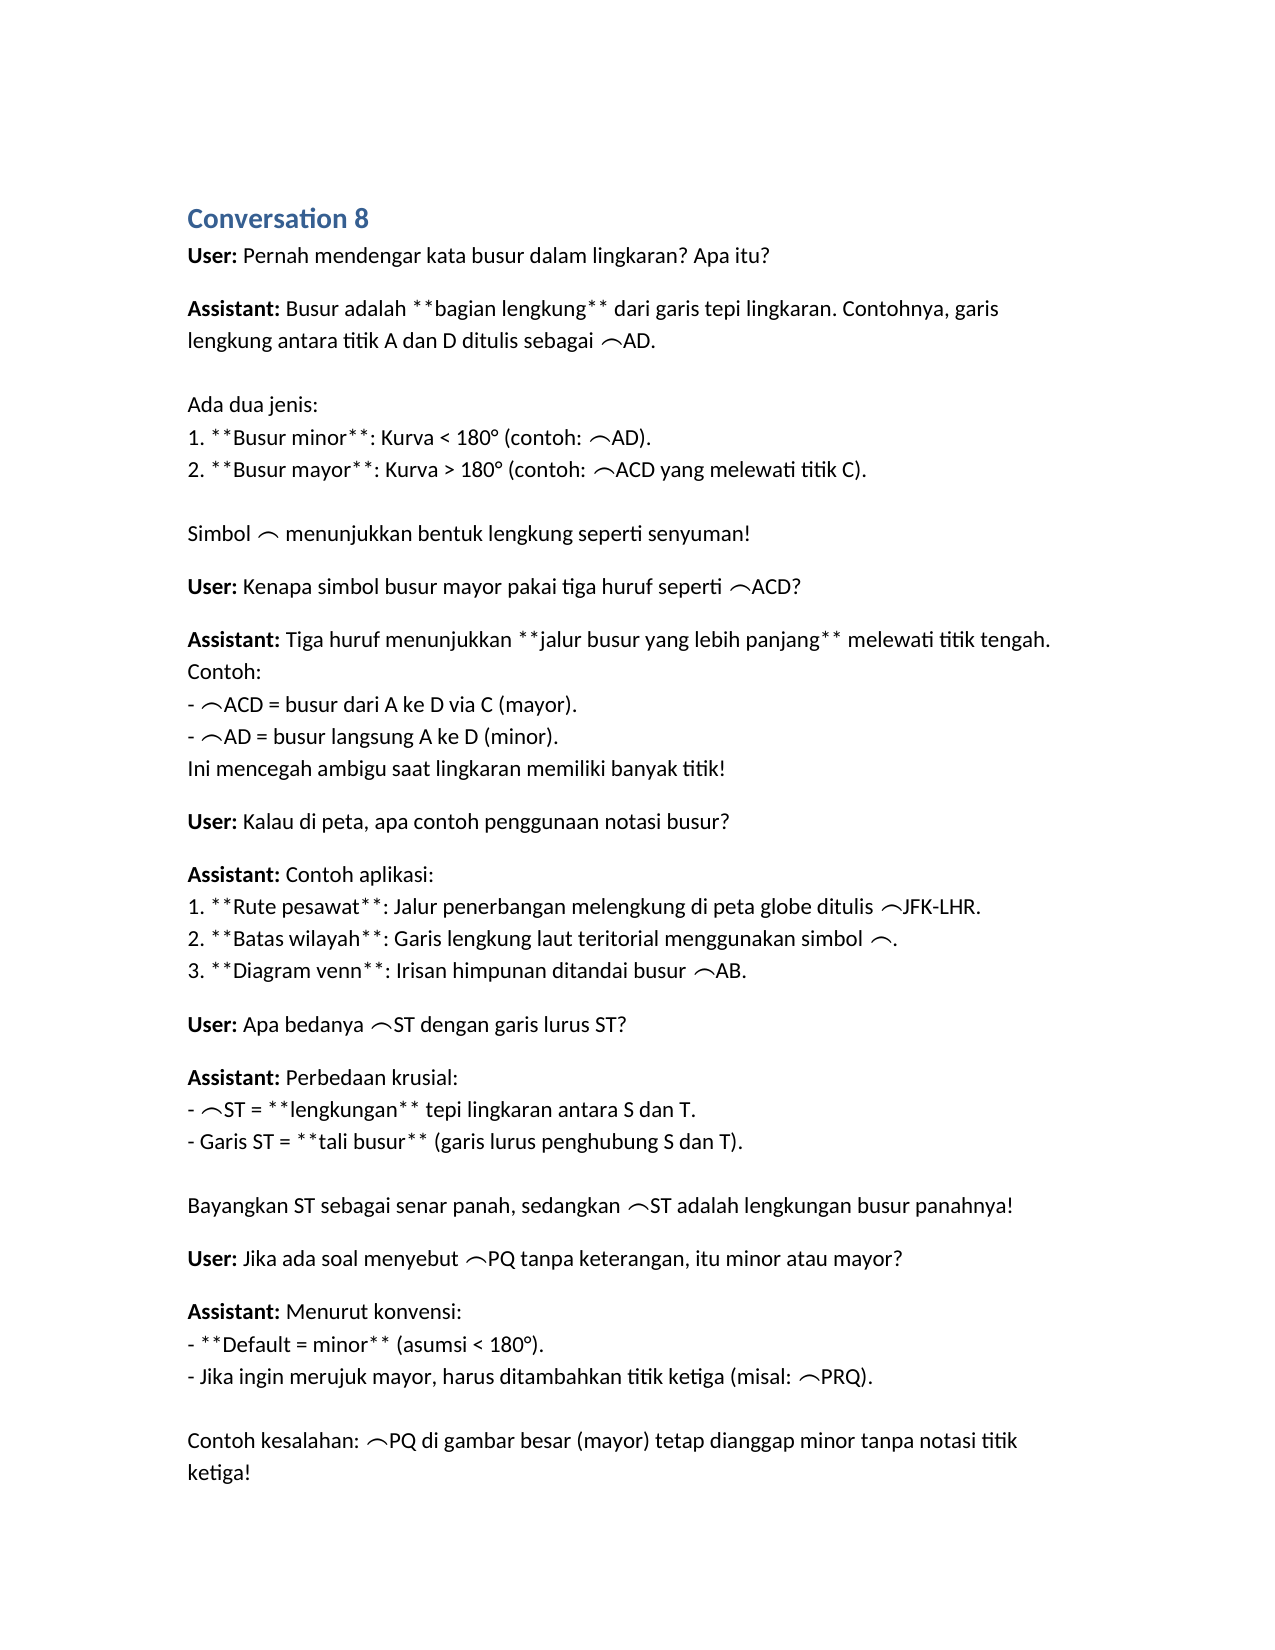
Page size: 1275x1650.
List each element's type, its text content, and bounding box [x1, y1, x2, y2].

subtitle Conversation 8 [187, 200, 1087, 236]
text User: Kalau di peta, apa contoh penggunaan notasi busur? [187, 807, 1087, 835]
text Assistant: Contoh aplikasi: 1. **Rute pesawat**: Jalur penerbangan melengkung di peta globe ditulis ⌢JFK-LHR. 2. **Batas wilayah**: Garis lengkung laut teritorial menggunakan simbol ⌢. 3. **Diagram venn**: Irisan himpunan ditandai busur ⌢AB. [187, 860, 1087, 985]
text Assistant: Busur adalah **bagian lengkung** dari garis tepi lingkaran. Contohnya, garis lengkung antara titik A dan D ditulis sebagai ⌢AD. Ada dua jenis: 1. **Busur minor**: Kurva < 180° (contoh: ⌢AD). 2. **Busur mayor**: Kurva > 180° (contoh: ⌢ACD yang melewati titik C). Simbol ⌢ menunjukkan bentuk lengkung seperti senyuman! [187, 294, 1087, 547]
text Assistant: Menurut konvensi: - **Default = minor** (asumsi < 180°). - Jika ingin merujuk mayor, harus ditambahkan titik ketiga (misal: ⌢PRQ). Contoh kesalahan: ⌢PQ di gambar besar (mayor) tetap dianggap minor tanpa notasi titik ketiga! [187, 1297, 1087, 1486]
text Assistant: Perbedaan krusial: - ⌢ST = **lengkungan** tepi lingkaran antara S dan T. - Garis ST = **tali busur** (garis lurus penghubung S dan T). Bayangkan ST sebagai senar panah, sedangkan ⌢ST adalah lengkungan busur panahnya! [187, 1063, 1087, 1219]
text User: Jika ada soal menyebut ⌢PQ tanpa keterangan, itu minor atau mayor? [187, 1244, 1087, 1272]
text User: Pernah mendengar kata busur dalam lingkaran? Apa itu? [187, 241, 1087, 269]
text User: Apa bedanya ⌢ST dengan garis lurus ST? [187, 1010, 1087, 1038]
text Assistant: Tiga huruf menunjukkan **jalur busur yang lebih panjang** melewati titik tengah. Contoh: - ⌢ACD = busur dari A ke D via C (mayor). - ⌢AD = busur langsung A ke D (minor). Ini mencegah ambigu saat lingkaran memiliki banyak titik! [187, 625, 1087, 782]
text User: Kenapa simbol busur mayor pakai tiga huruf seperti ⌢ACD? [187, 572, 1087, 600]
